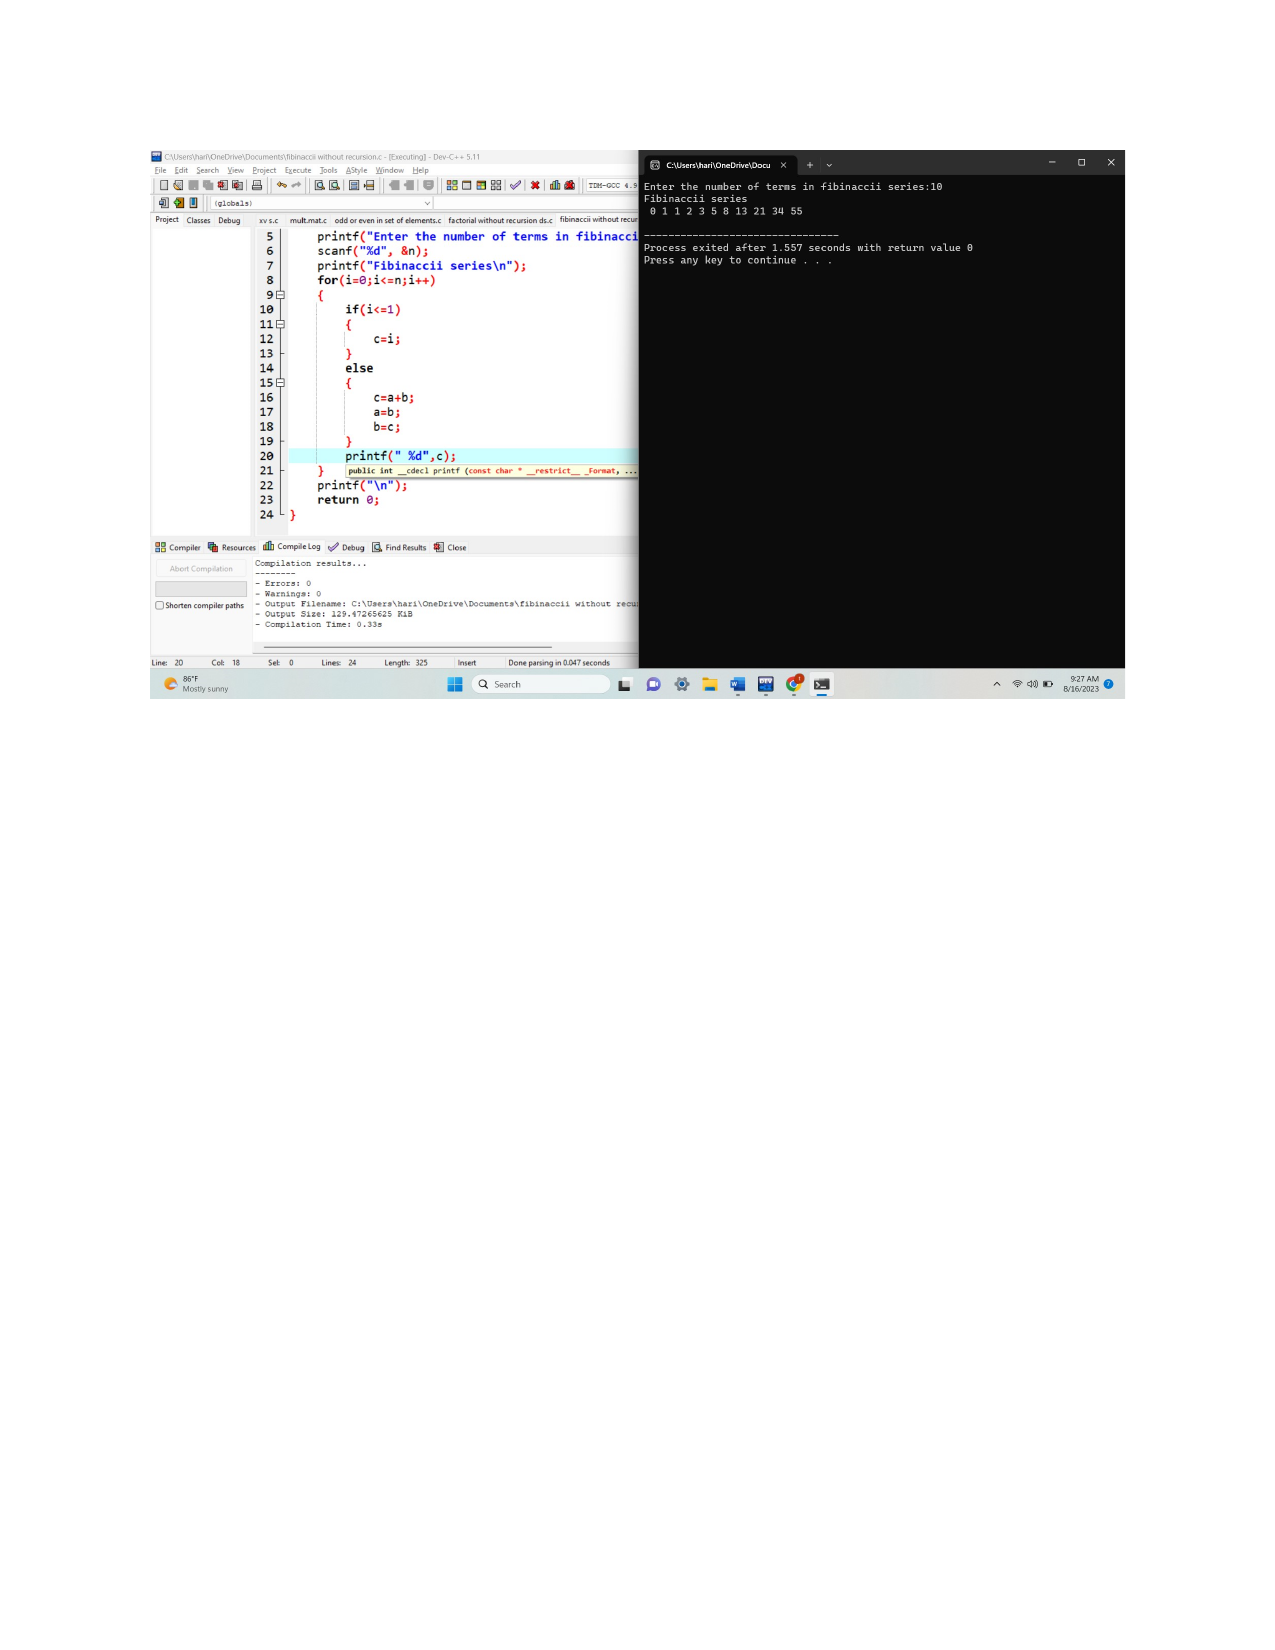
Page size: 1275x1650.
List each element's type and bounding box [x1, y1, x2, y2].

picture [150, 150, 1125, 699]
